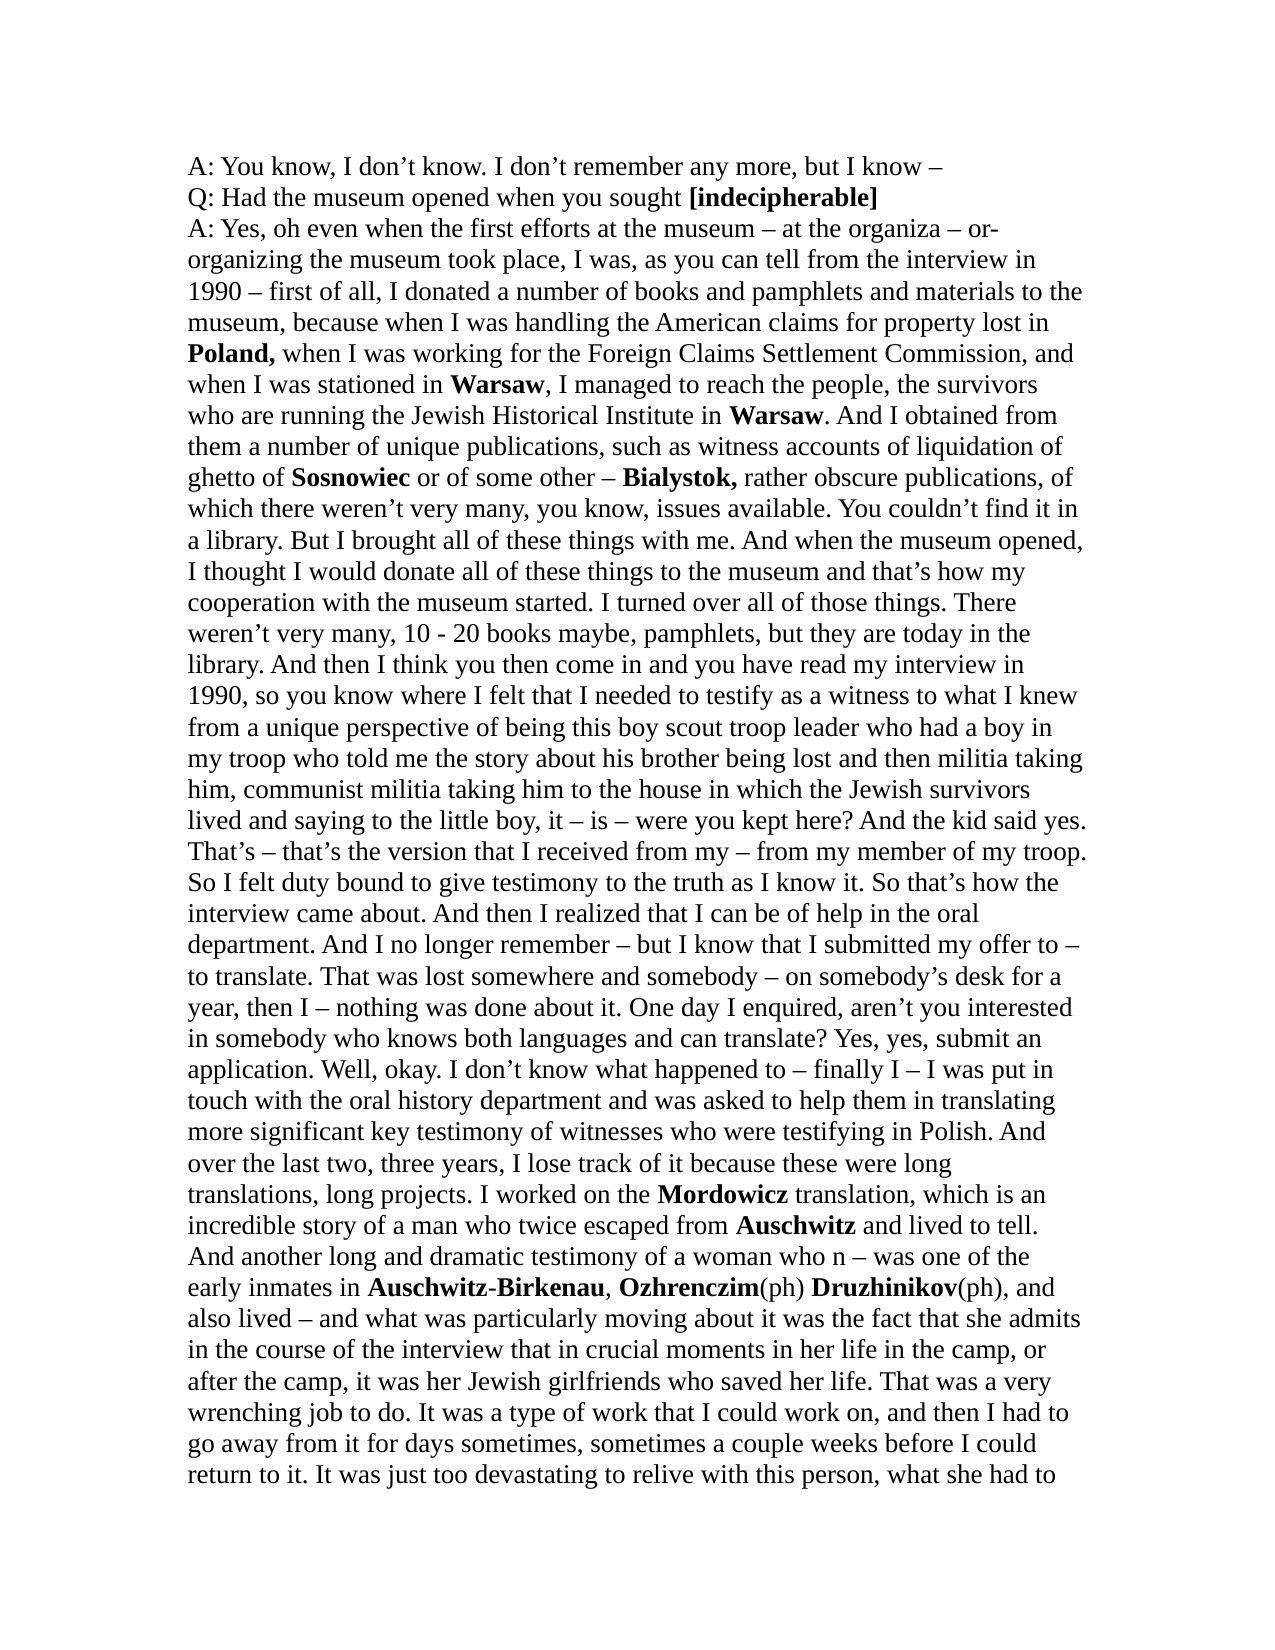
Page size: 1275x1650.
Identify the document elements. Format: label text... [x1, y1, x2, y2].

text A: You know, I don’t know. I don’t remember any more, but I know – [187, 243, 1087, 274]
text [187, 150, 1087, 212]
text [187, 306, 1087, 1489]
text Q: And when was that? [187, 212, 1087, 243]
text Q: Had the museum opened when you sought [indecipherable] [187, 274, 1087, 306]
